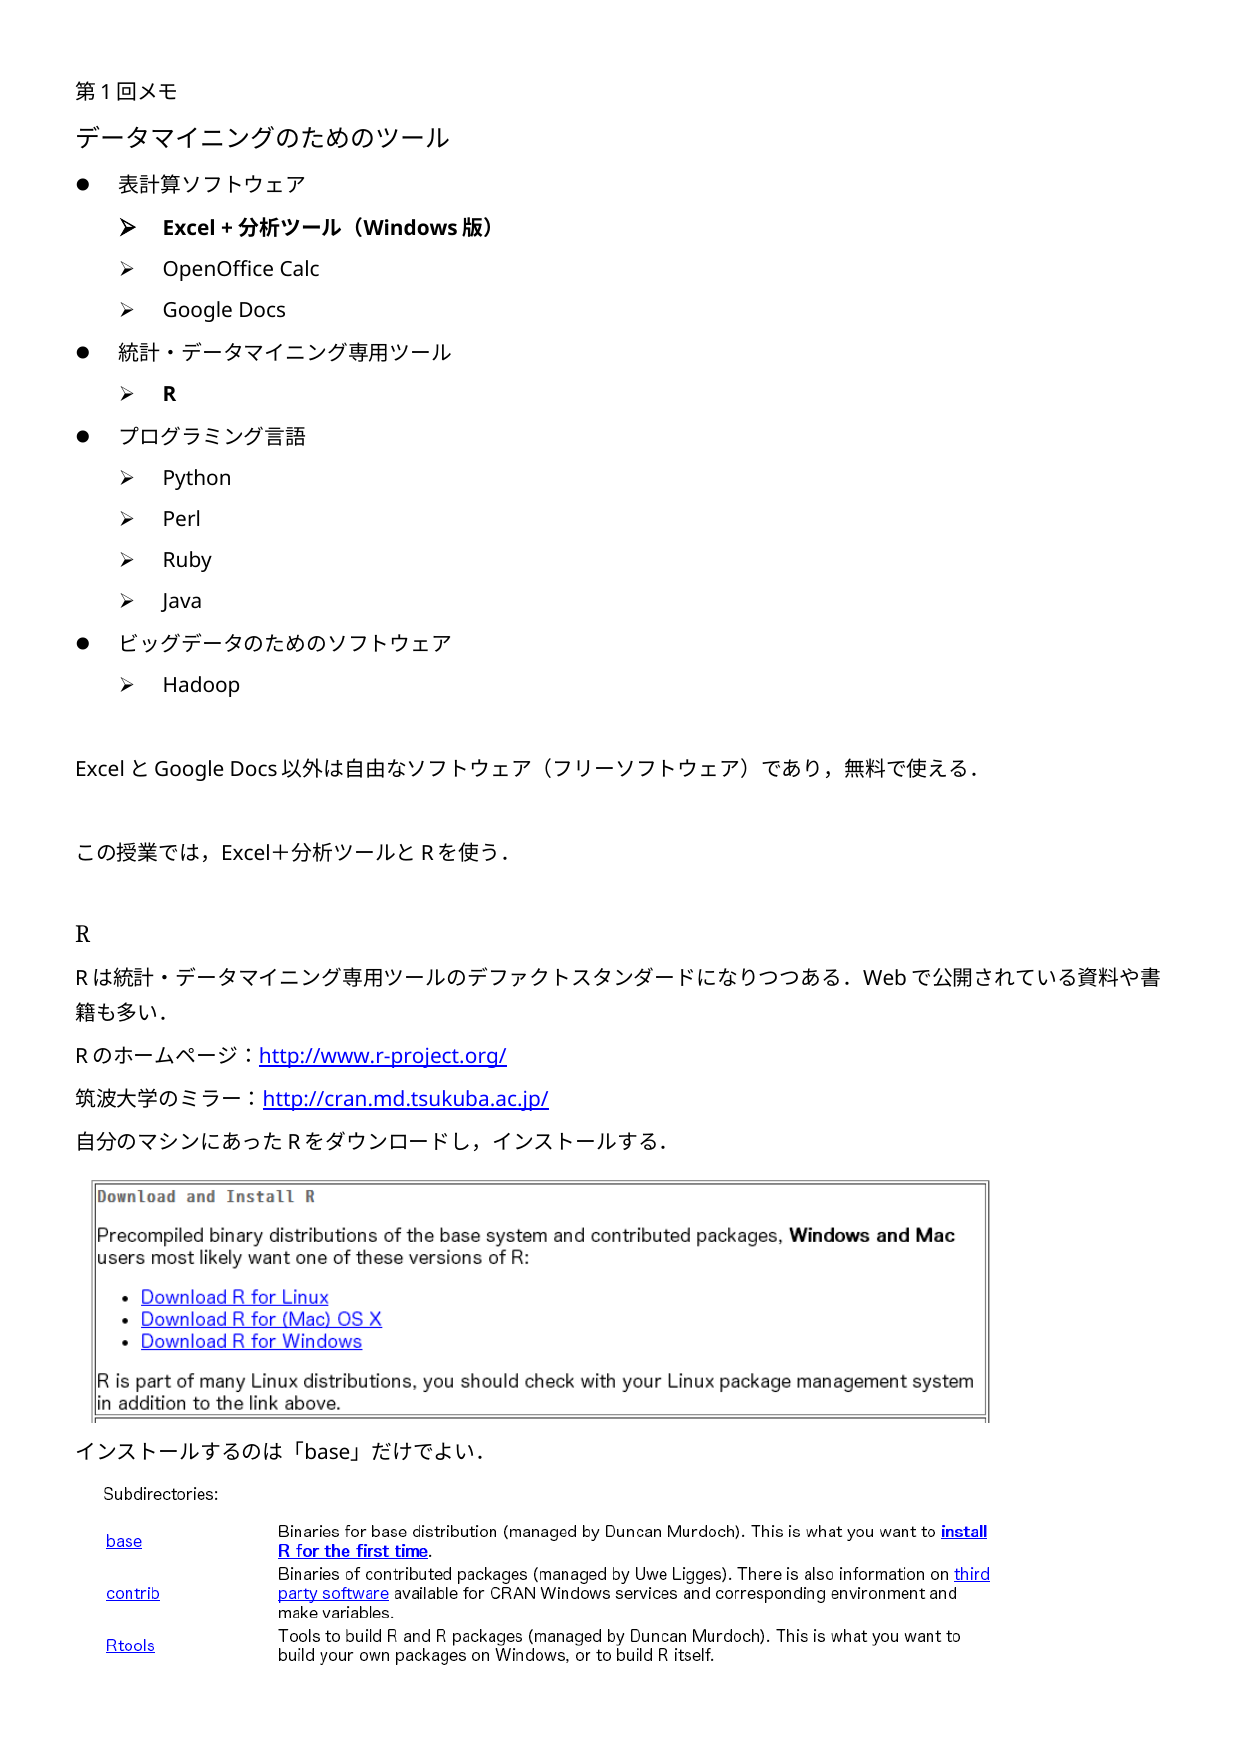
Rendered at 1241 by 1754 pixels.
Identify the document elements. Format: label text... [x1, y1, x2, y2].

list Perl [119, 504, 1165, 532]
text 筑波大学のミラー：http://cran.md.tsukuba.ac.jp/ [75, 1082, 1165, 1112]
list Excel + 分析ツール（Windows版） [119, 211, 1165, 241]
text 自分のマシンにあったRをダウンロードし，インストールする． [75, 1125, 1165, 1156]
text この授業では，Excel＋分析ツールとRを使う． [75, 836, 1165, 866]
text ExcelとGoogle Docs以外は自由なソフトウェア（フリーソフトウェア）であり，無料で使える． [75, 752, 1165, 782]
text 第1回メモ [75, 75, 1165, 105]
list OpenOffice Calc [119, 254, 1165, 283]
list 表計算ソフトウェア [75, 168, 1165, 198]
list Python [119, 463, 1165, 492]
list プログラミング言語 [75, 420, 1165, 450]
text Rのホームページ：http://www.r-project.org/ [75, 1039, 1165, 1069]
list Ruby [119, 545, 1165, 573]
list 統計・データマイニング専用ツール [75, 336, 1165, 366]
list Hadoop [119, 670, 1165, 698]
text Rは統計・データマイニング専用ツールのデファクトスタンダードになりつつある．Webで公開されている資料や書籍も多い． [75, 961, 1165, 1026]
subtitle データマイニングのためのツール [75, 118, 1165, 154]
list R [119, 379, 1165, 408]
list Java [119, 586, 1165, 614]
subtitle R [75, 920, 1165, 949]
picture [80, 1478, 1002, 1673]
list Google Docs [119, 295, 1165, 324]
text インストールするのは「base」だけでよい． [75, 1435, 1165, 1466]
list ビッグデータのためのソフトウェア [75, 627, 1165, 657]
picture [75, 1168, 996, 1423]
